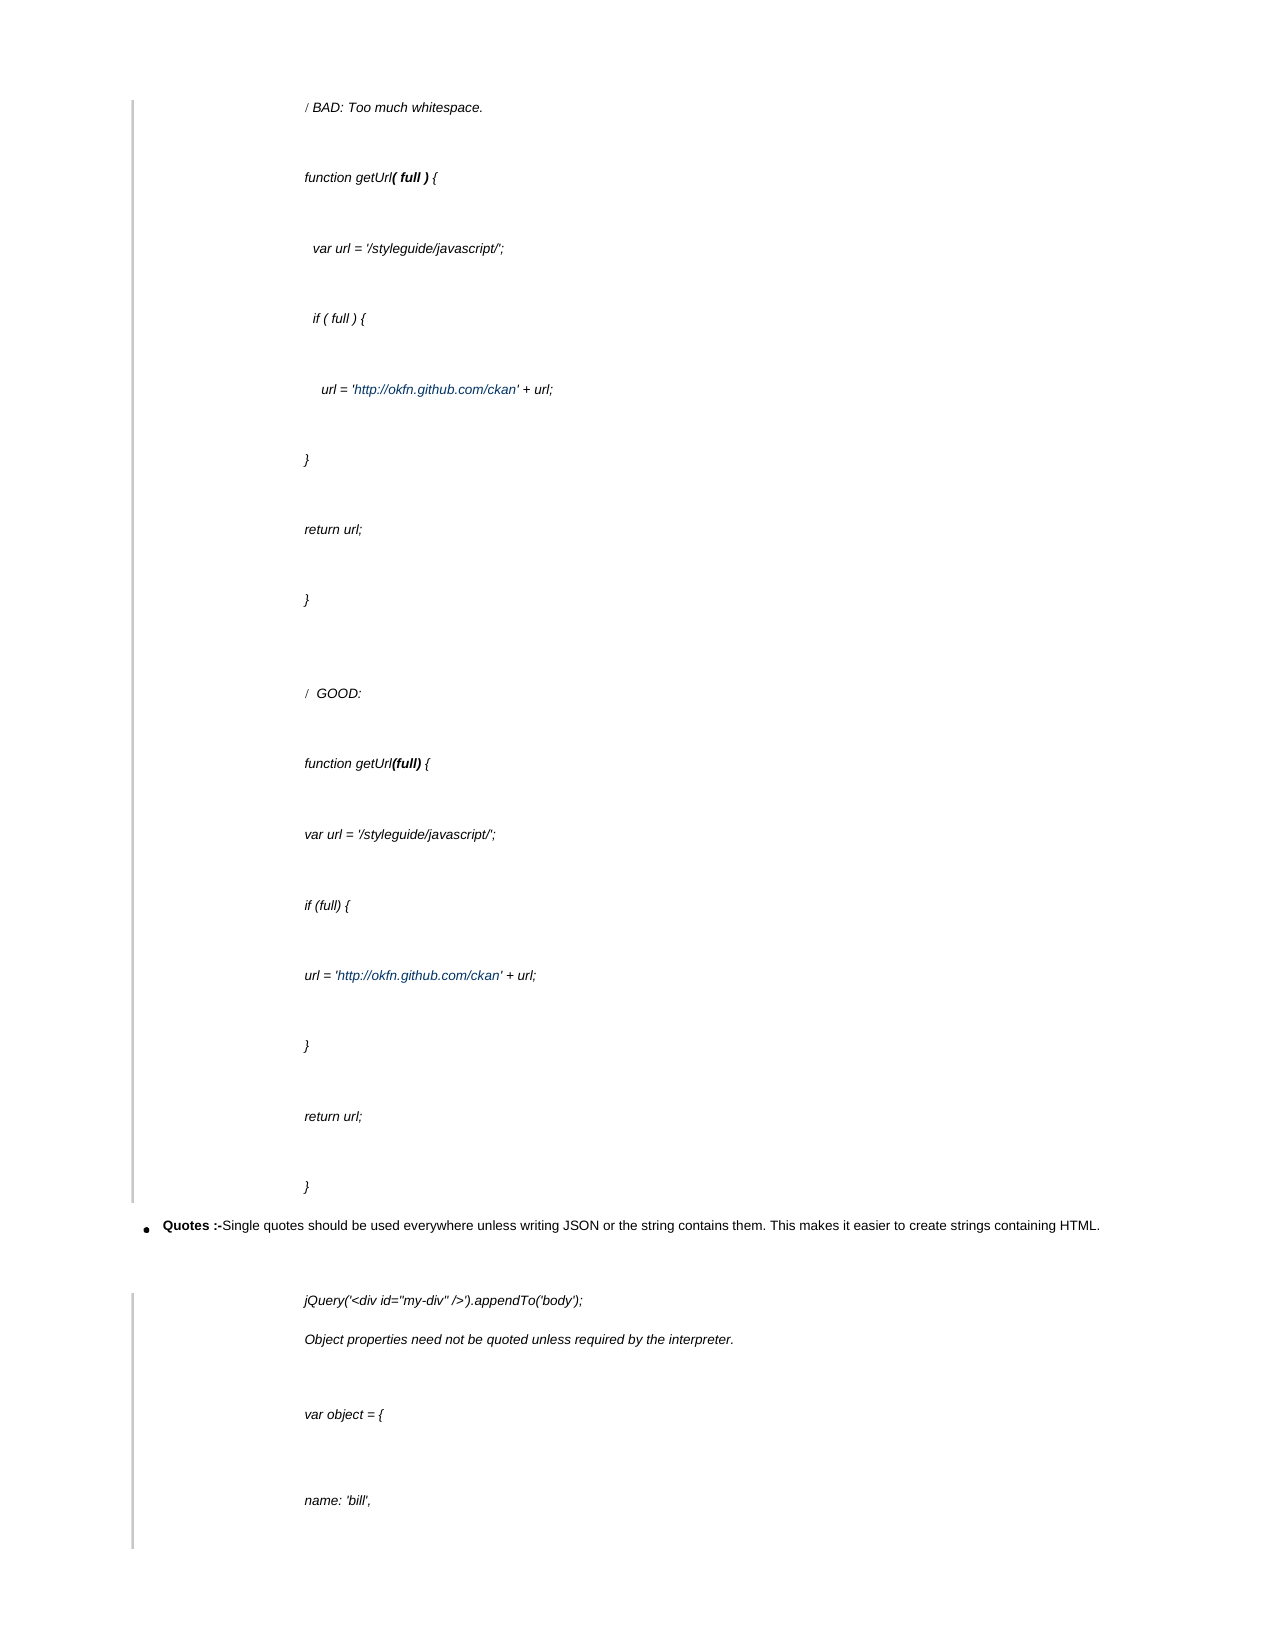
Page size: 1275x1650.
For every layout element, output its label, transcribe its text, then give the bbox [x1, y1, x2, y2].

text function getUrl( full ) { [304, 170, 1187, 186]
text name: 'bill', [304, 1492, 1187, 1508]
text if ( full ) { [313, 311, 1187, 327]
text return url; [304, 1108, 1187, 1124]
picture [143, 1226, 150, 1233]
text var url = '/styleguide/javascript/'; [304, 827, 1187, 843]
text } [304, 1038, 1187, 1054]
text / GOOD: [305, 686, 1187, 701]
text } [304, 592, 1187, 608]
text } [304, 1179, 1187, 1194]
text } [304, 452, 1187, 467]
text / BAD: Too much whitespace. [305, 99, 1187, 115]
text Object properties need not be quoted unless required by the interpreter. [304, 1332, 1187, 1347]
text Quotes :-Single quotes should be used everywhere unless writing JSON or the string contains them. This makes it easier to create strings containing HTML. [163, 1218, 1187, 1233]
text function getUrl(full) { [304, 756, 1187, 772]
text return url; [304, 522, 1187, 537]
text url = 'http://okfn.github.com/ckan' + url; [304, 968, 1187, 983]
text url = 'http://okfn.github.com/ckan' + url; [321, 381, 1187, 397]
text jQuery('<div id="my-div" />').appendTo('body'); [304, 1293, 1187, 1308]
text var object = { [304, 1406, 1187, 1422]
text if (full) { [304, 897, 1187, 913]
text var url = '/styleguide/javascript/'; [313, 241, 1187, 257]
